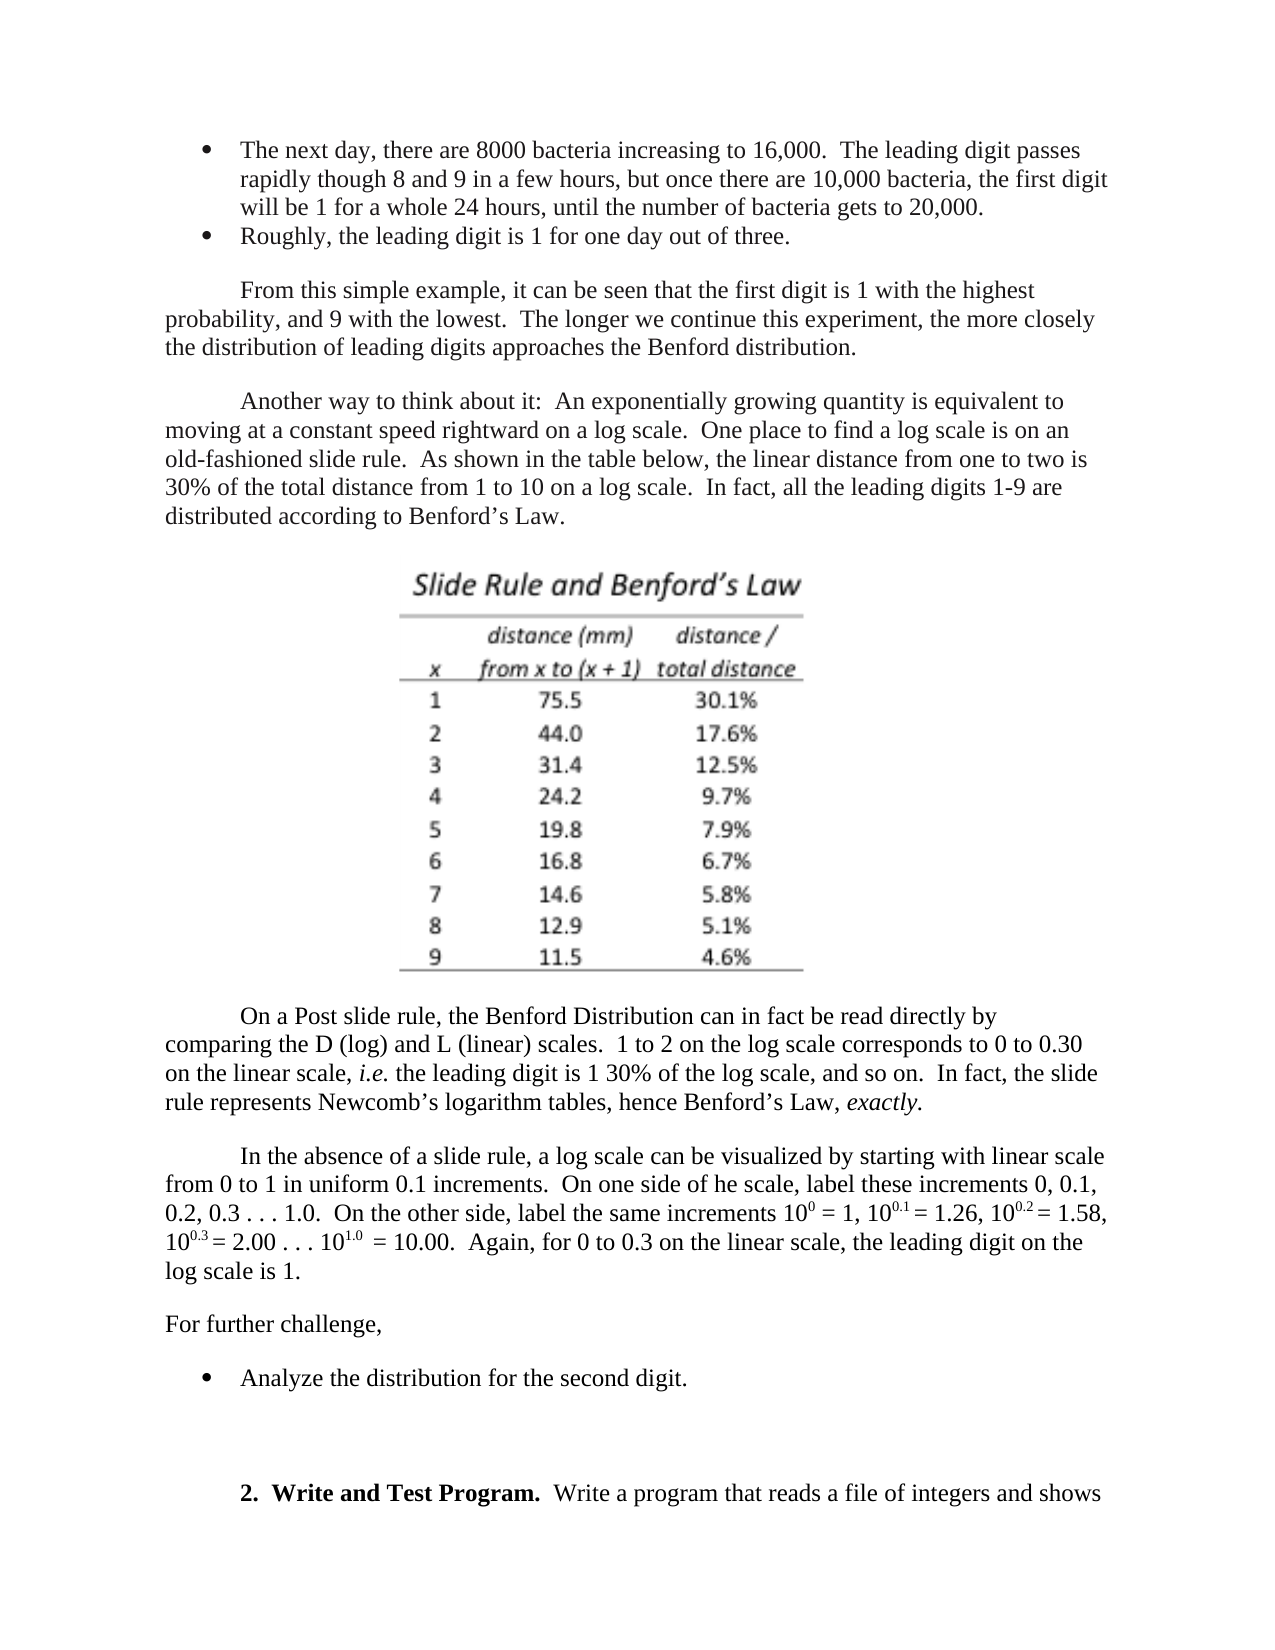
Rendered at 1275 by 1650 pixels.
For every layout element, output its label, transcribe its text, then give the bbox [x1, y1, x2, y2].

text From this simple example, it can be seen that the first digit is 1 with the highest probability, and 9 with the lowest. The longer we continue this experiment, the more closely the distribution of leading digits approaches the Benford distribution. [165, 275, 1110, 361]
text Another way to think about it: An exponentially growing quantity is equivalent to moving at a constant speed rightward on a log scale. One place to find a log scale is on an old-fashioned slide rule. As shown in the table below, the linear distance from one to two is 30% of the total distance from 1 to 10 on a log scale. In fact, all the leading digits 1-9 are distributed according to Benford’s Law. [165, 386, 1110, 530]
picture [399, 555, 827, 976]
text In the absence of a slide rule, a log scale can be visualized by starting with linear scale from 0 to 1 in uniform 0.1 increments. On one side of he scale, label these increments 0, 0.1, 0.2, 0.3 . . . 1.0. On the other side, label the same increments 100 = 1, 100.1 = 1.26, 100.2 = 1.58, 100.3 = 2.00 . . . 101.0 = 10.00. Again, for 0 to 0.3 on the linear scale, the leading digit on the log scale is 1. [165, 1141, 1110, 1284]
text For further challenge, [165, 1309, 1110, 1338]
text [165, 1478, 1110, 1507]
list The next day, there are 8000 bacteria increasing to 16,000. The leading digit passes rapidly though 8 and 9 in a few hours, but once there are 10,000 bacteria, the first digit will be 1 for a whole 24 hours, until the number of bacteria gets to 20,000. [202, 135, 1110, 221]
list Analyze the distribution for the second digit. [202, 1363, 1110, 1392]
list Roughly, the leading digit is 1 for one day out of three. [202, 221, 1110, 250]
text On a Post slide rule, the Benford Distribution can in fact be read directly by comparing the D (log) and L (linear) scales. 1 to 2 on the log scale corresponds to 0 to 0.30 on the linear scale, i.e. the leading digit is 1 30% of the log scale, and so on. In fact, the slide rule represents Newcomb’s logarithm tables, hence Benford’s Law, exactly. [165, 1001, 1110, 1116]
